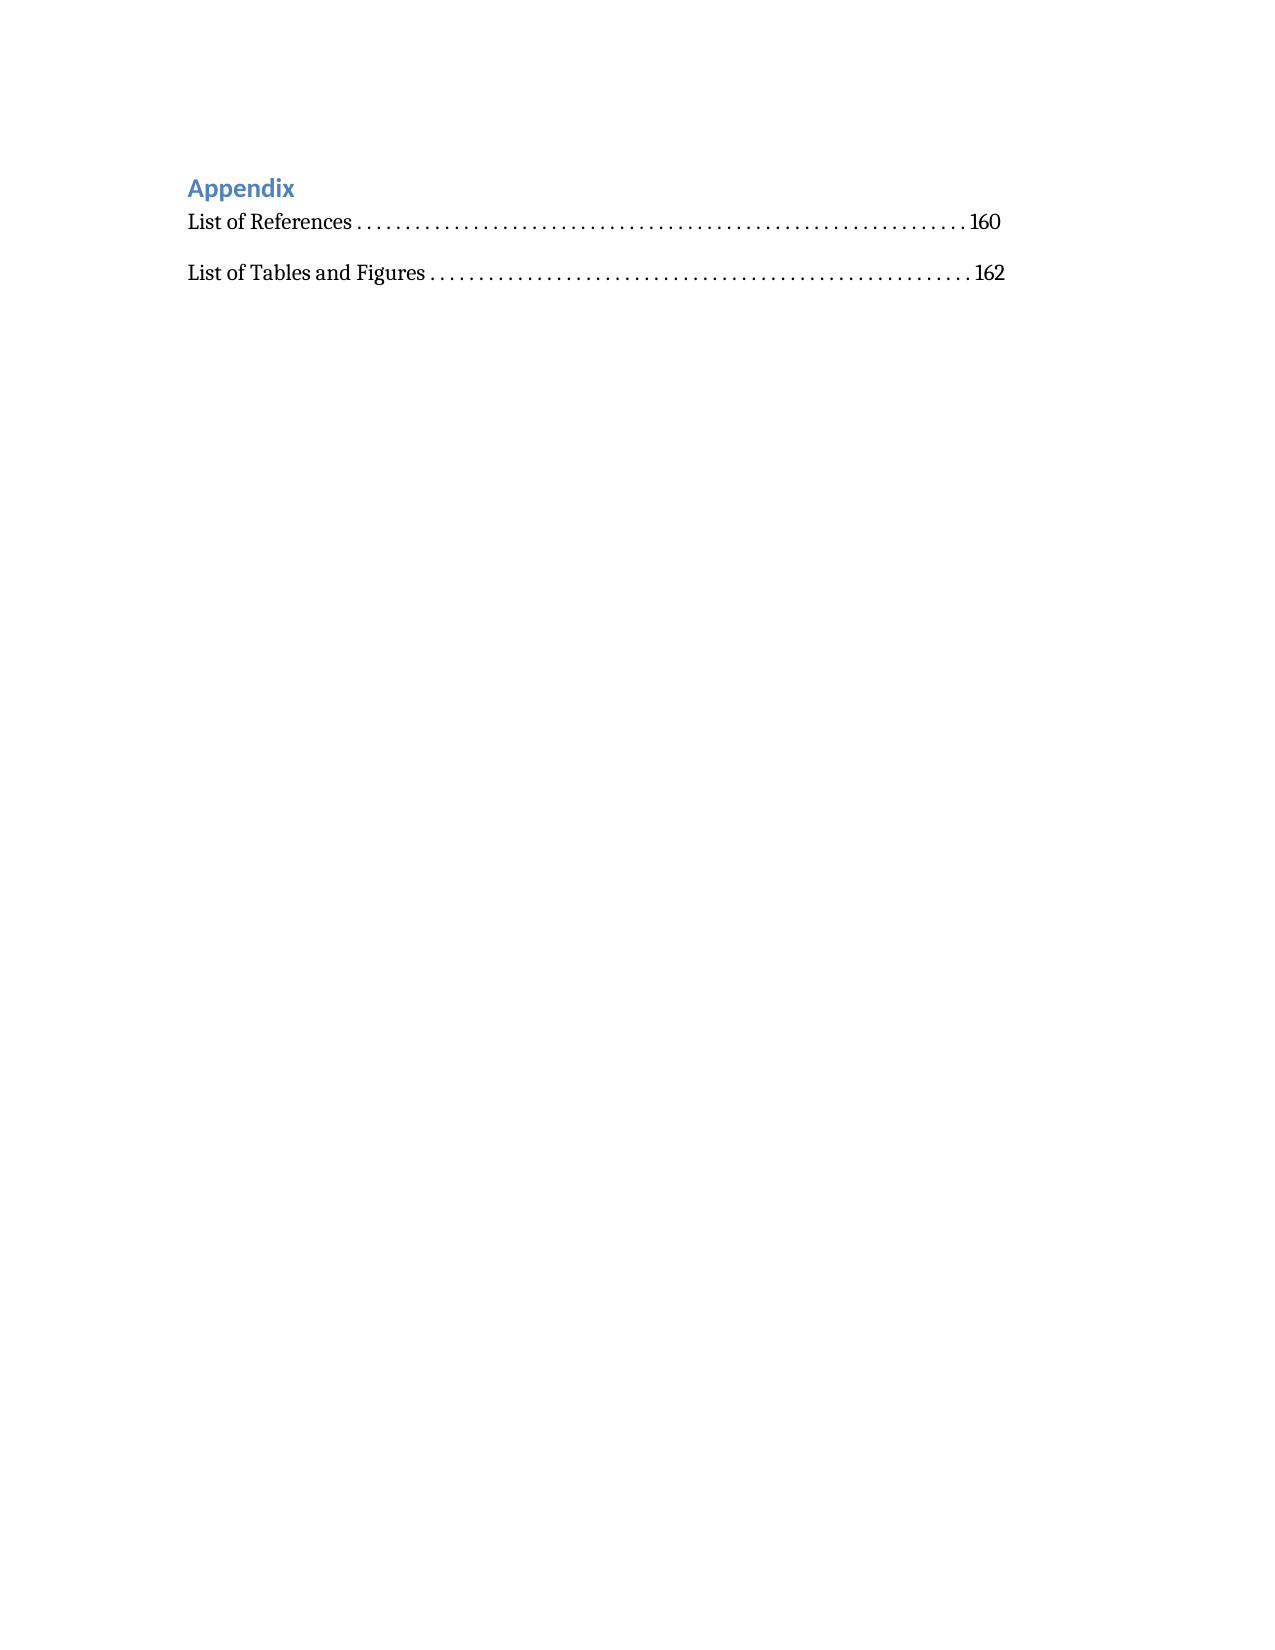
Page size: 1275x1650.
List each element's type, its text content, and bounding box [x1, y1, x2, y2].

text List of Tables and Figures . . . . . . . . . . . . . . . . . . . . . . . . . . . . . . . . . . . . . . . . . . . . . . . . . . . . . . . . 162 [187, 260, 1087, 286]
text List of References . . . . . . . . . . . . . . . . . . . . . . . . . . . . . . . . . . . . . . . . . . . . . . . . . . . . . . . . . . . . . . . 160 [187, 209, 1087, 235]
subtitle Appendix [187, 171, 1087, 204]
